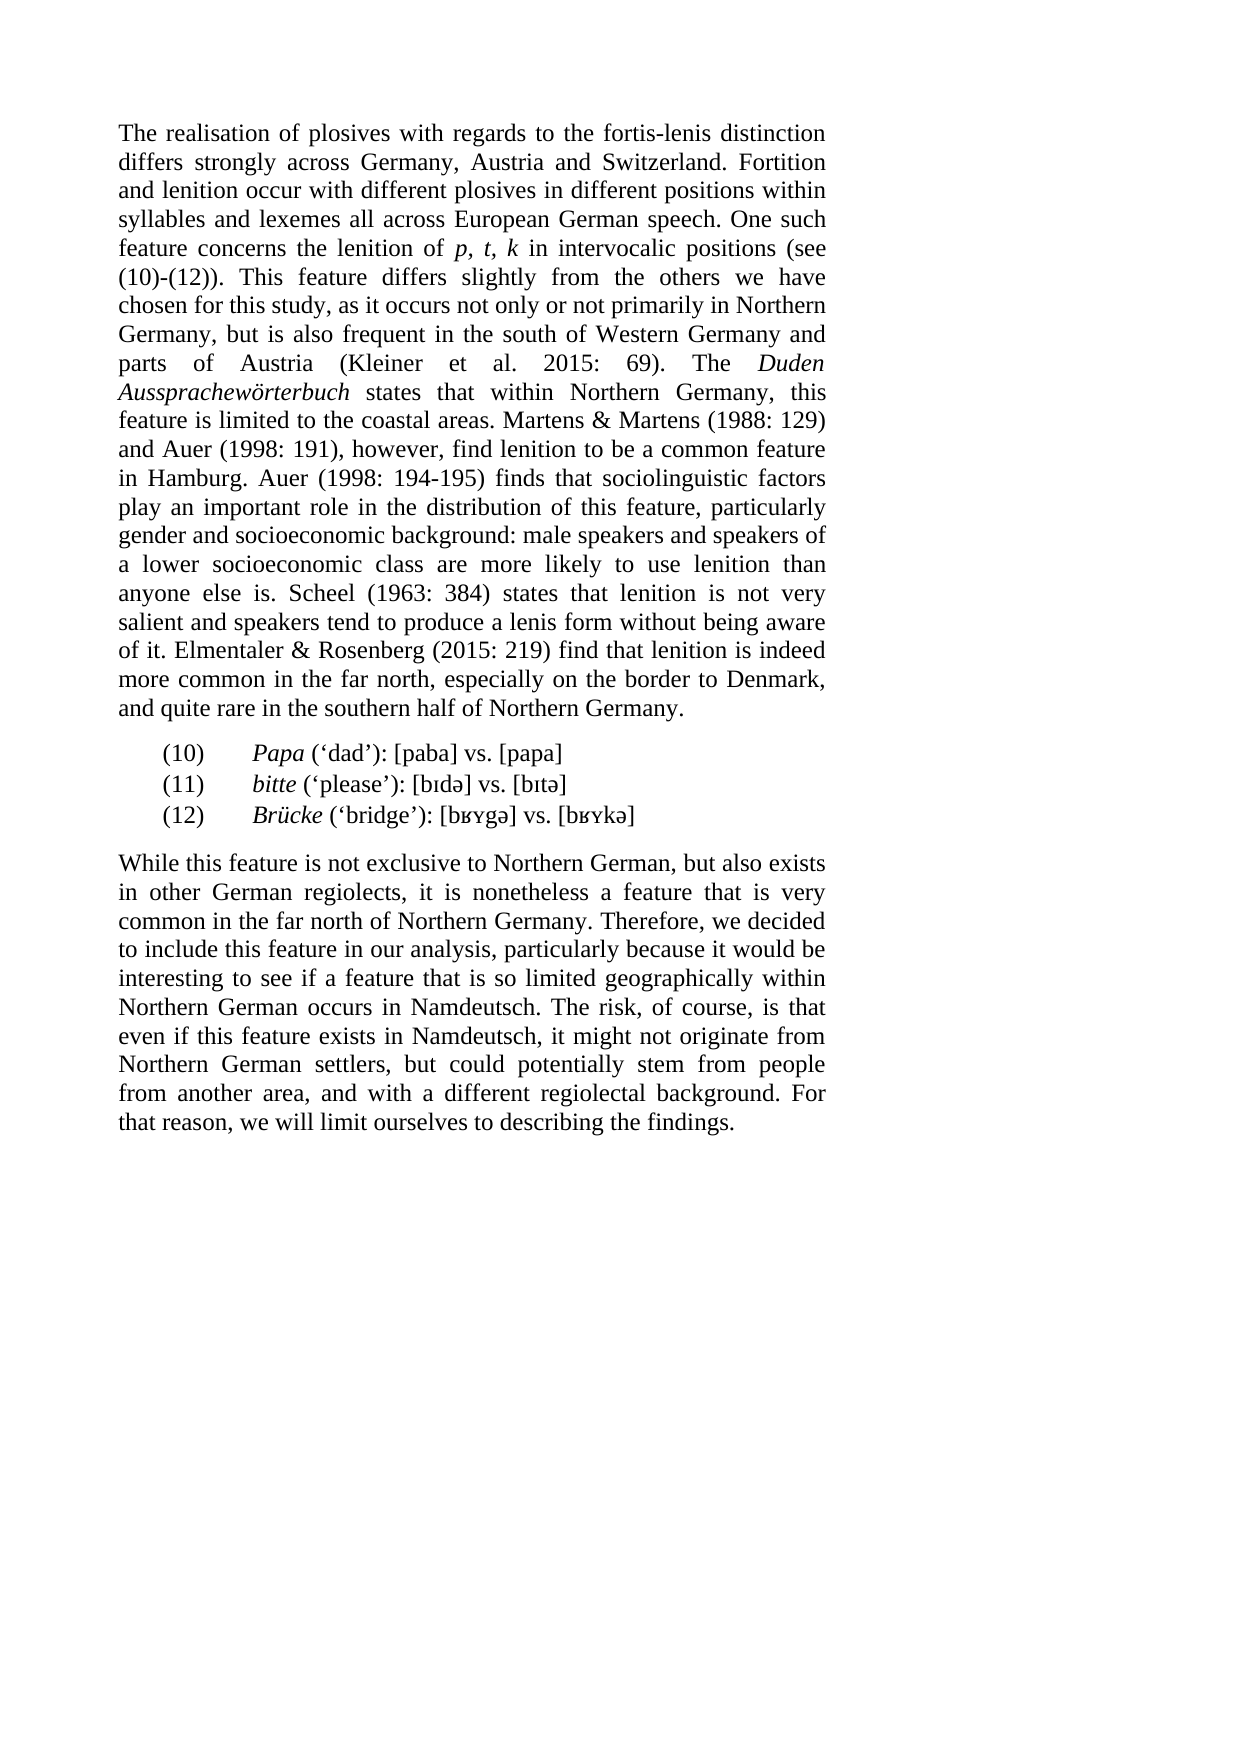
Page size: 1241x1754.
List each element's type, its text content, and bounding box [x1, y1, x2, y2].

text The realisation of plosives with regards to the fortis-lenis distinction differs strongly across Germany, Austria and Switzerland. Fortition and lenition occur with different plosives in different positions within syllables and lexemes all across European German speech. One such feature concerns the lenition of p, t, k in intervocalic positions (see (10)-(12)). This feature differs slightly from the others we have chosen for this study, as it occurs not only or not primarily in Northern Germany, but is also frequent in the south of Western Germany and parts of Austria (Kleiner et al. 2015: 69). The Duden Aussprachewörterbuch states that within Northern Germany, this feature is limited to the coastal areas. Martens & Martens (1988: 129) and Auer (1998: 191), however, find lenition to be a common feature in Hamburg. Auer (1998: 194-195) finds that sociolinguistic factors play an important role in the distribution of this feature, particularly gender and socioeconomic background: male speakers and speakers of a lower socioeconomic class are more likely to use lenition than anyone else is. Scheel (1963: 384) states that lenition is not very salient and speakers tend to produce a lenis form without being aware of it. Elmentaler & Rosenberg (2015: 219) find that lenition is indeed more common in the far north, especially on the border to Denmark, and quite rare in the southern half of Northern Germany. [118, 118, 827, 722]
list Papa (‘dad’): [paba] vs. [papa] [162, 738, 827, 767]
list bitte (‘please’): [bɪdə] vs. [bɪtə] [162, 769, 827, 798]
text While this feature is not exclusive to Northern German, but also exists in other German regiolects, it is nonetheless a feature that is very common in the far north of Northern Germany. Therefore, we decided to include this feature in our analysis, particularly because it would be interesting to see if a feature that is so limited geographically within Northern German occurs in Namdeutsch. The risk, of course, is that even if this feature exists in Namdeutsch, it might not originate from Northern German settlers, but could potentially stem from people from another area, and with a different regiolectal background. For that reason, we will limit ourselves to describing the findings. [118, 848, 827, 1136]
list Brücke (‘bridge’): [bʁʏgə] vs. [bʁʏkə] [162, 801, 827, 829]
